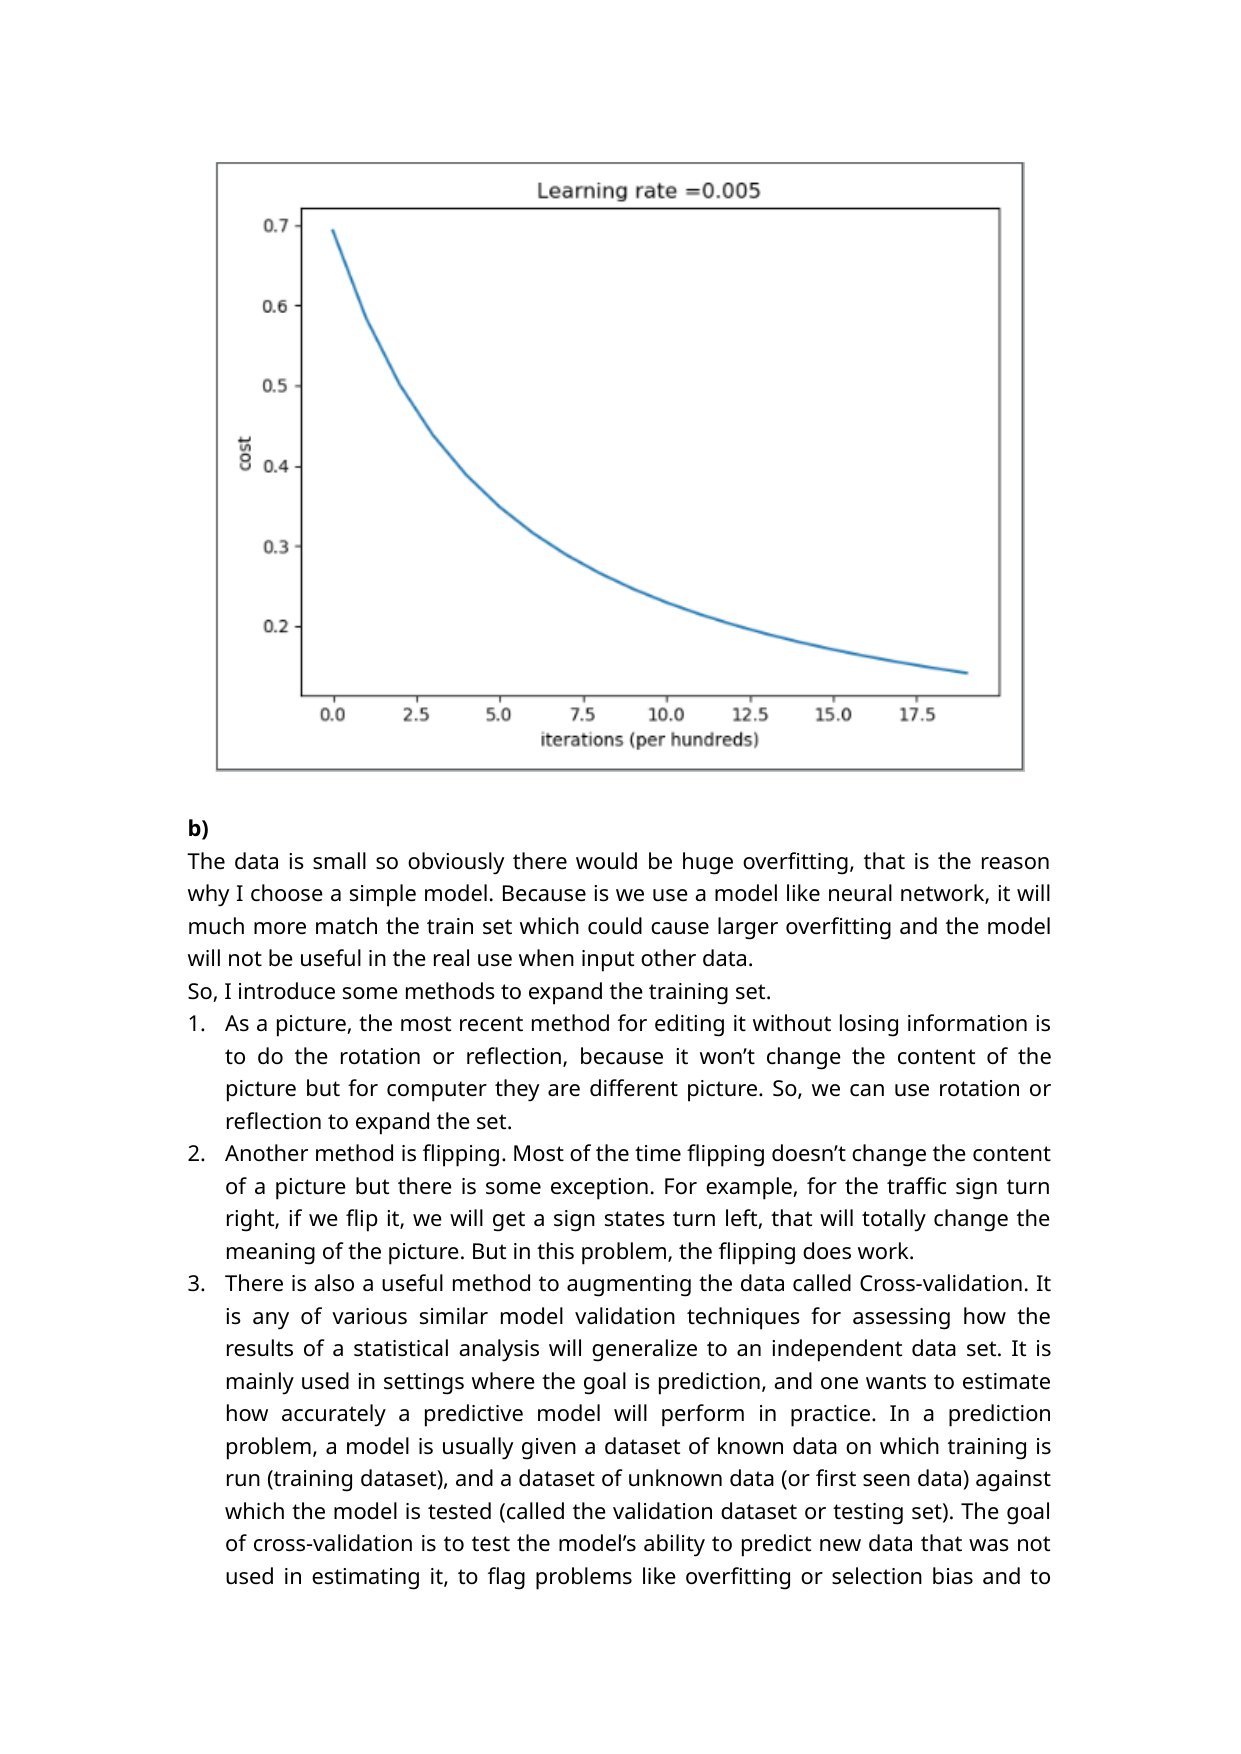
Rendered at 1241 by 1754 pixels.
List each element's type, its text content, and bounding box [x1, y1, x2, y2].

list As a picture, the most recent method for editing it without losing information is to do the rotation or reflection, because it won’t change the content of the picture but for computer they are different picture. So, we can use rotation or reflection to expand the set. [187, 1007, 1053, 1137]
picture [215, 162, 1025, 772]
text The data is small so obviously there would be huge overfitting, that is the reason why I choose a simple model. Because is we use a model like neural network, it will much more match the train set which could cause larger overfitting and the model will not be useful in the real use when input other data. [187, 844, 1053, 974]
list Another method is flipping. Most of the time flipping doesn’t change the content of a picture but there is some exception. For example, for the traffic sign turn right, if we flip it, we will get a sign states turn left, that will totally change the meaning of the picture. But in this problem, the flipping does work. [187, 1137, 1053, 1267]
text So, I introduce some methods to expand the training set. [187, 974, 1053, 1007]
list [187, 1267, 1053, 1592]
